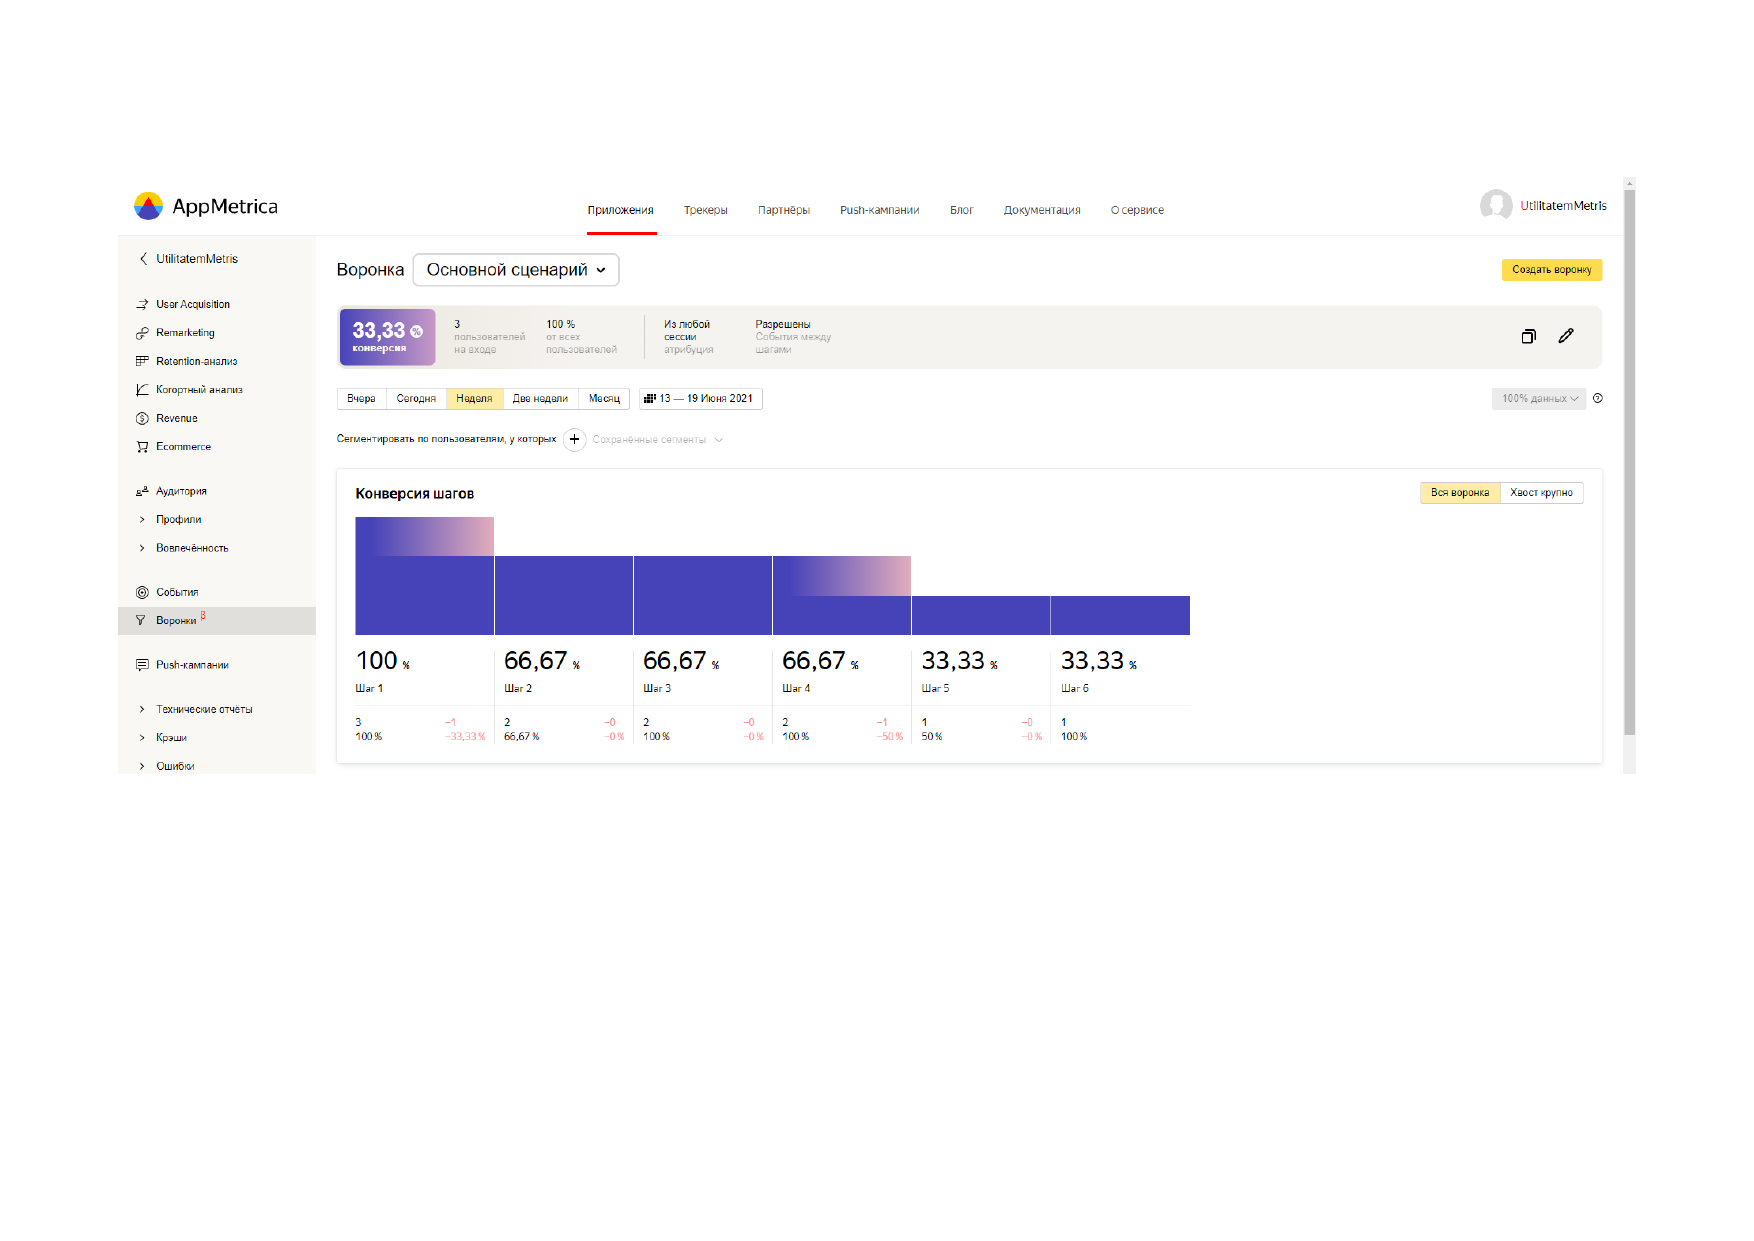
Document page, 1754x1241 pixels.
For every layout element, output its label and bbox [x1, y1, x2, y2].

picture [118, 177, 1636, 774]
